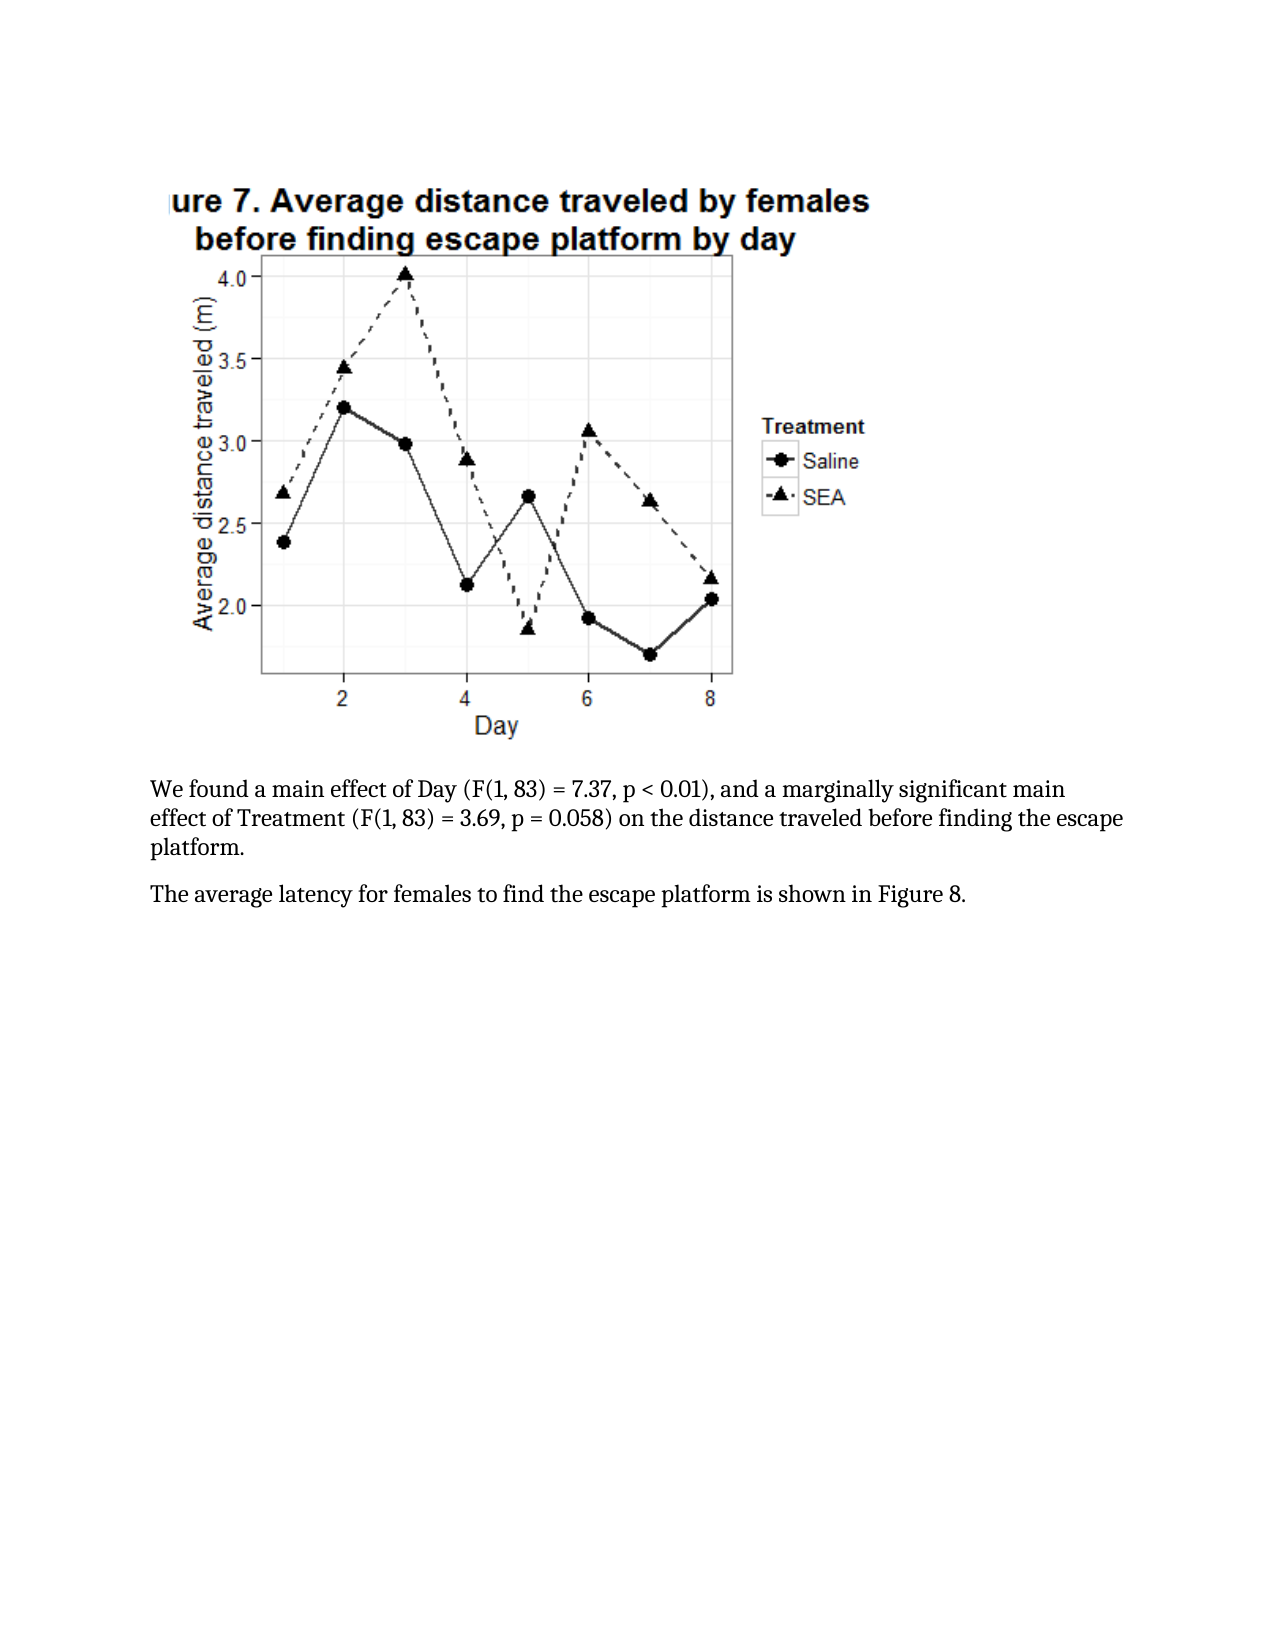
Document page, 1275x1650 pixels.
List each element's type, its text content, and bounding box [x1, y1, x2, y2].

text The average latency for females to find the escape platform is shown in Figure 8. [150, 880, 1125, 909]
picture [168, 150, 925, 757]
text We found a main effect of Day (F(1, 83) = 7.37, p < 0.01), and a marginally significant main effect of Treatment (F(1, 83) = 3.69, p = 0.058) on the distance traveled before finding the escape platform. [150, 775, 1125, 861]
